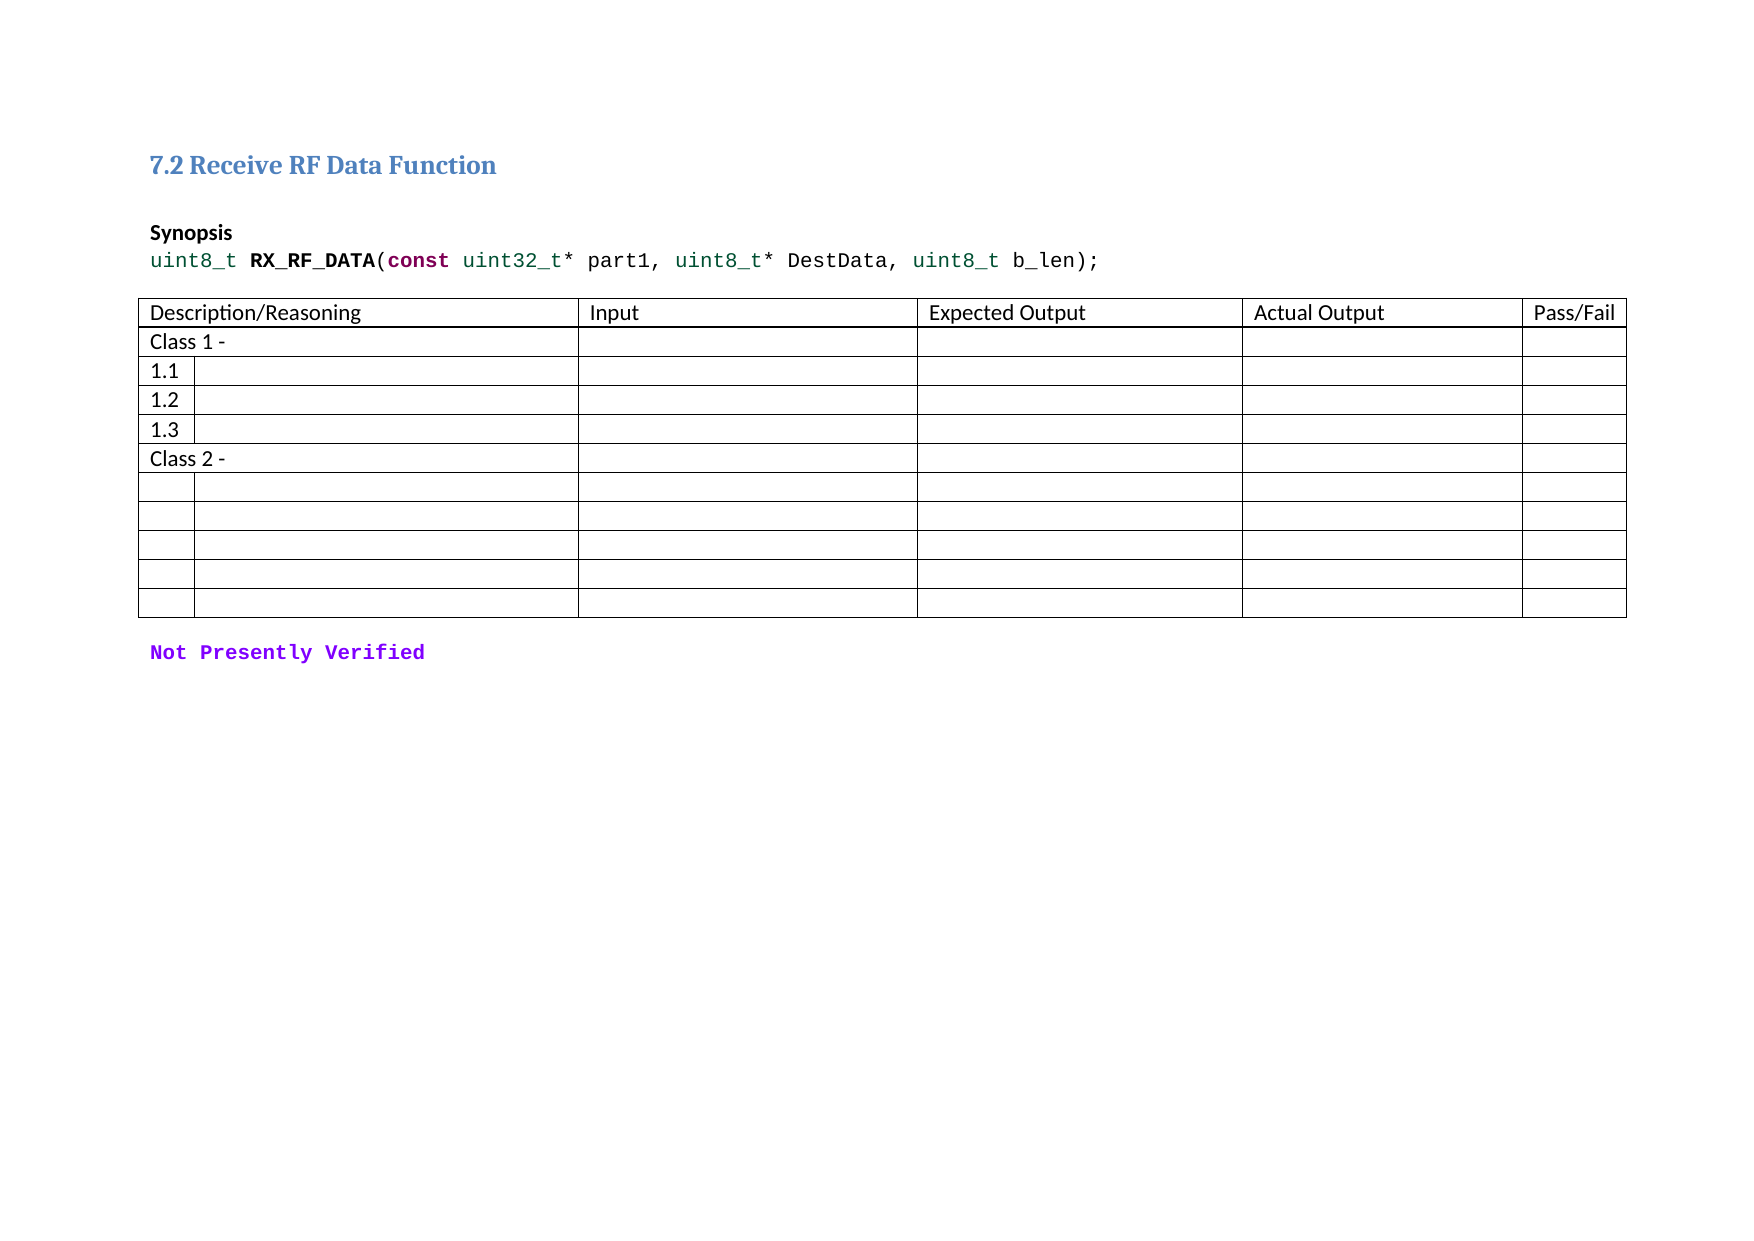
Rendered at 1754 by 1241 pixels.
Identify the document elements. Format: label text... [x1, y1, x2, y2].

table_cell [1243, 473, 1522, 501]
table_cell [1243, 531, 1522, 559]
table_header Description/Reasoning [139, 299, 578, 326]
table_cell [1243, 444, 1522, 472]
table_cell [1523, 560, 1626, 588]
table_cell [918, 560, 1242, 588]
table_header Pass/Fail [1523, 299, 1626, 326]
table_cell [579, 357, 917, 384]
table_cell Class 1 - [139, 328, 578, 356]
subtitle 7.2 Receive RF Data Function [150, 150, 1604, 181]
table_cell [579, 415, 917, 443]
table_cell [195, 357, 578, 384]
table_cell [1243, 560, 1522, 588]
table_cell [1523, 589, 1626, 617]
table_cell [195, 415, 578, 443]
table_cell [139, 560, 194, 588]
table_cell [1523, 386, 1626, 414]
table_cell 1.3 [139, 415, 194, 443]
table_cell [195, 502, 578, 530]
table_cell [918, 328, 1242, 356]
table_cell [1243, 415, 1522, 443]
table_cell [139, 589, 194, 617]
table_cell [139, 473, 194, 501]
table_cell [1523, 502, 1626, 530]
table_cell [579, 444, 917, 472]
table_cell [1523, 328, 1626, 356]
table_cell [195, 473, 578, 501]
table_cell [918, 502, 1242, 530]
table_cell [579, 386, 917, 414]
table_cell [918, 473, 1242, 501]
table_cell [579, 328, 917, 356]
table_cell [195, 589, 578, 617]
table_header Expected Output [918, 299, 1242, 326]
table_cell [918, 444, 1242, 472]
text Not Presently Verified [150, 642, 1604, 665]
table_cell [1523, 357, 1626, 384]
table_cell [918, 415, 1242, 443]
table_cell [1243, 386, 1522, 414]
table_cell [1243, 357, 1522, 384]
table_cell [579, 531, 917, 559]
table_cell [1523, 415, 1626, 443]
table_cell [195, 560, 578, 588]
table_cell [918, 357, 1242, 384]
table_cell [579, 473, 917, 501]
table_header Input [579, 299, 917, 326]
table_cell [918, 531, 1242, 559]
table_cell [139, 502, 194, 530]
table_cell [1523, 531, 1626, 559]
table_cell [579, 589, 917, 617]
table_cell 1.2 [139, 386, 194, 414]
table_cell 1.1 [139, 357, 194, 384]
table_cell [139, 531, 194, 559]
table_cell [195, 531, 578, 559]
table_cell [1523, 473, 1626, 501]
table_cell [579, 502, 917, 530]
table_cell [918, 589, 1242, 617]
table_cell [918, 386, 1242, 414]
table_cell Class 2 - [139, 444, 578, 472]
text uint8_t RX_RF_DATA(const uint32_t* part1, uint8_t* DestData, uint8_t b_len); [150, 250, 1604, 274]
table_cell [195, 386, 578, 414]
table_cell [579, 560, 917, 588]
table_header Actual Output [1243, 299, 1522, 326]
table_cell [1243, 502, 1522, 530]
table_cell [1523, 444, 1626, 472]
table_cell [1243, 589, 1522, 617]
table_cell [1243, 328, 1522, 356]
text Synopsis [150, 218, 1604, 246]
